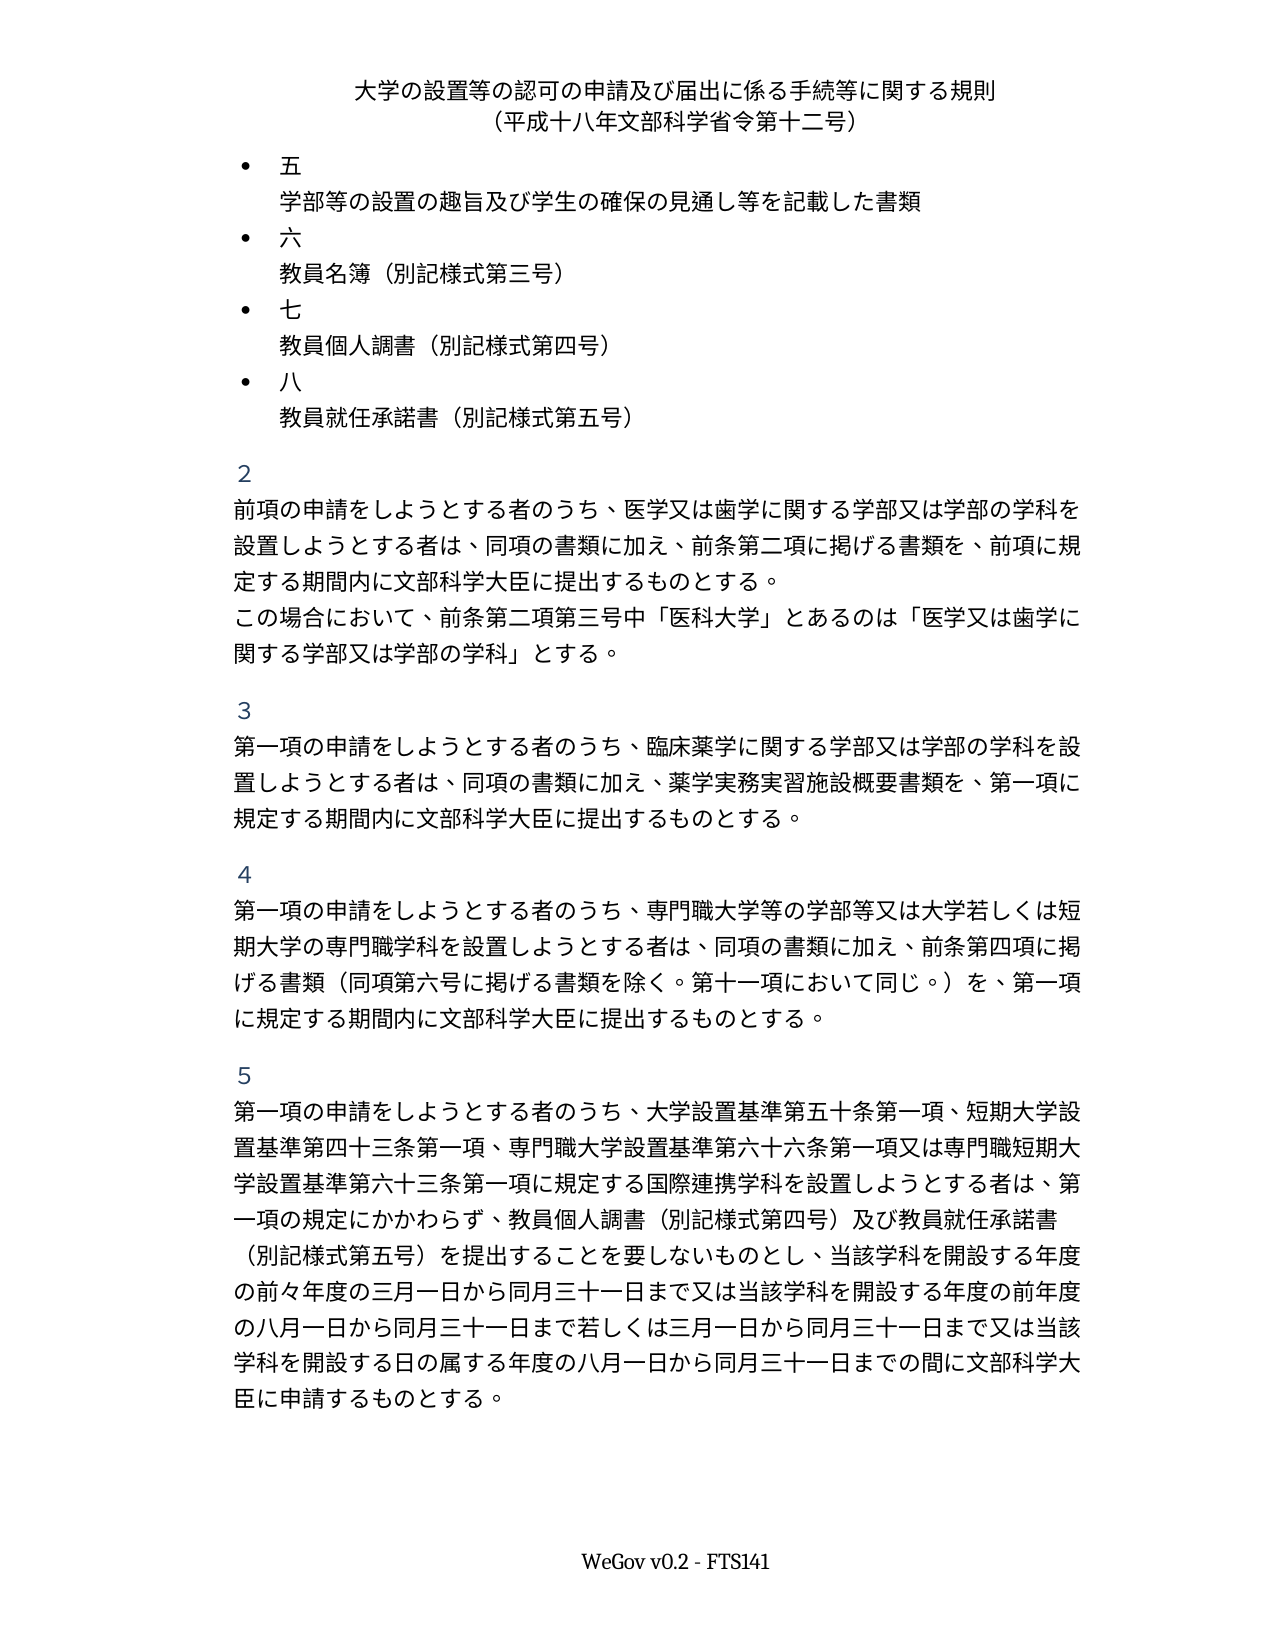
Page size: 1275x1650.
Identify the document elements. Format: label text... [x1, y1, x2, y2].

list 八 教員就任承諾書（別記様式第五号） [242, 366, 1087, 433]
subtitle ５ [233, 1060, 1087, 1091]
list 七 教員個人調書（別記様式第四号） [242, 294, 1087, 361]
subtitle ２ [233, 458, 1087, 489]
text 第一項の申請をしようとする者のうち、臨床薬学に関する学部又は学部の学科を設置しようとする者は、同項の書類に加え、薬学実務実習施設概要書類を、第一項に規定する期間内に文部科学大臣に提出するものとする。 [233, 731, 1087, 834]
list 六 教員名簿（別記様式第三号） [242, 222, 1087, 289]
list 五 学部等の設置の趣旨及び学生の確保の見通し等を記載した書類 [242, 150, 1087, 217]
subtitle ４ [233, 859, 1087, 891]
text 前項の申請をしようとする者のうち、医学又は歯学に関する学部又は学部の学科を設置しようとする者は、同項の書類に加え、前条第二項に掲げる書類を、前項に規定する期間内に文部科学大臣に提出するものとする。 この場合において、前条第二項第三号中「医科大学」とあるのは「医学又は歯学に関する学部又は学部の学科」とする。 [233, 494, 1087, 669]
subtitle ３ [233, 695, 1087, 726]
text 第一項の申請をしようとする者のうち、専門職大学等の学部等又は大学若しくは短期大学の専門職学科を設置しようとする者は、同項の書類に加え、前条第四項に掲げる書類（同項第六号に掲げる書類を除く。第十一項において同じ。）を、第一項に規定する期間内に文部科学大臣に提出するものとする。 [233, 895, 1087, 1034]
